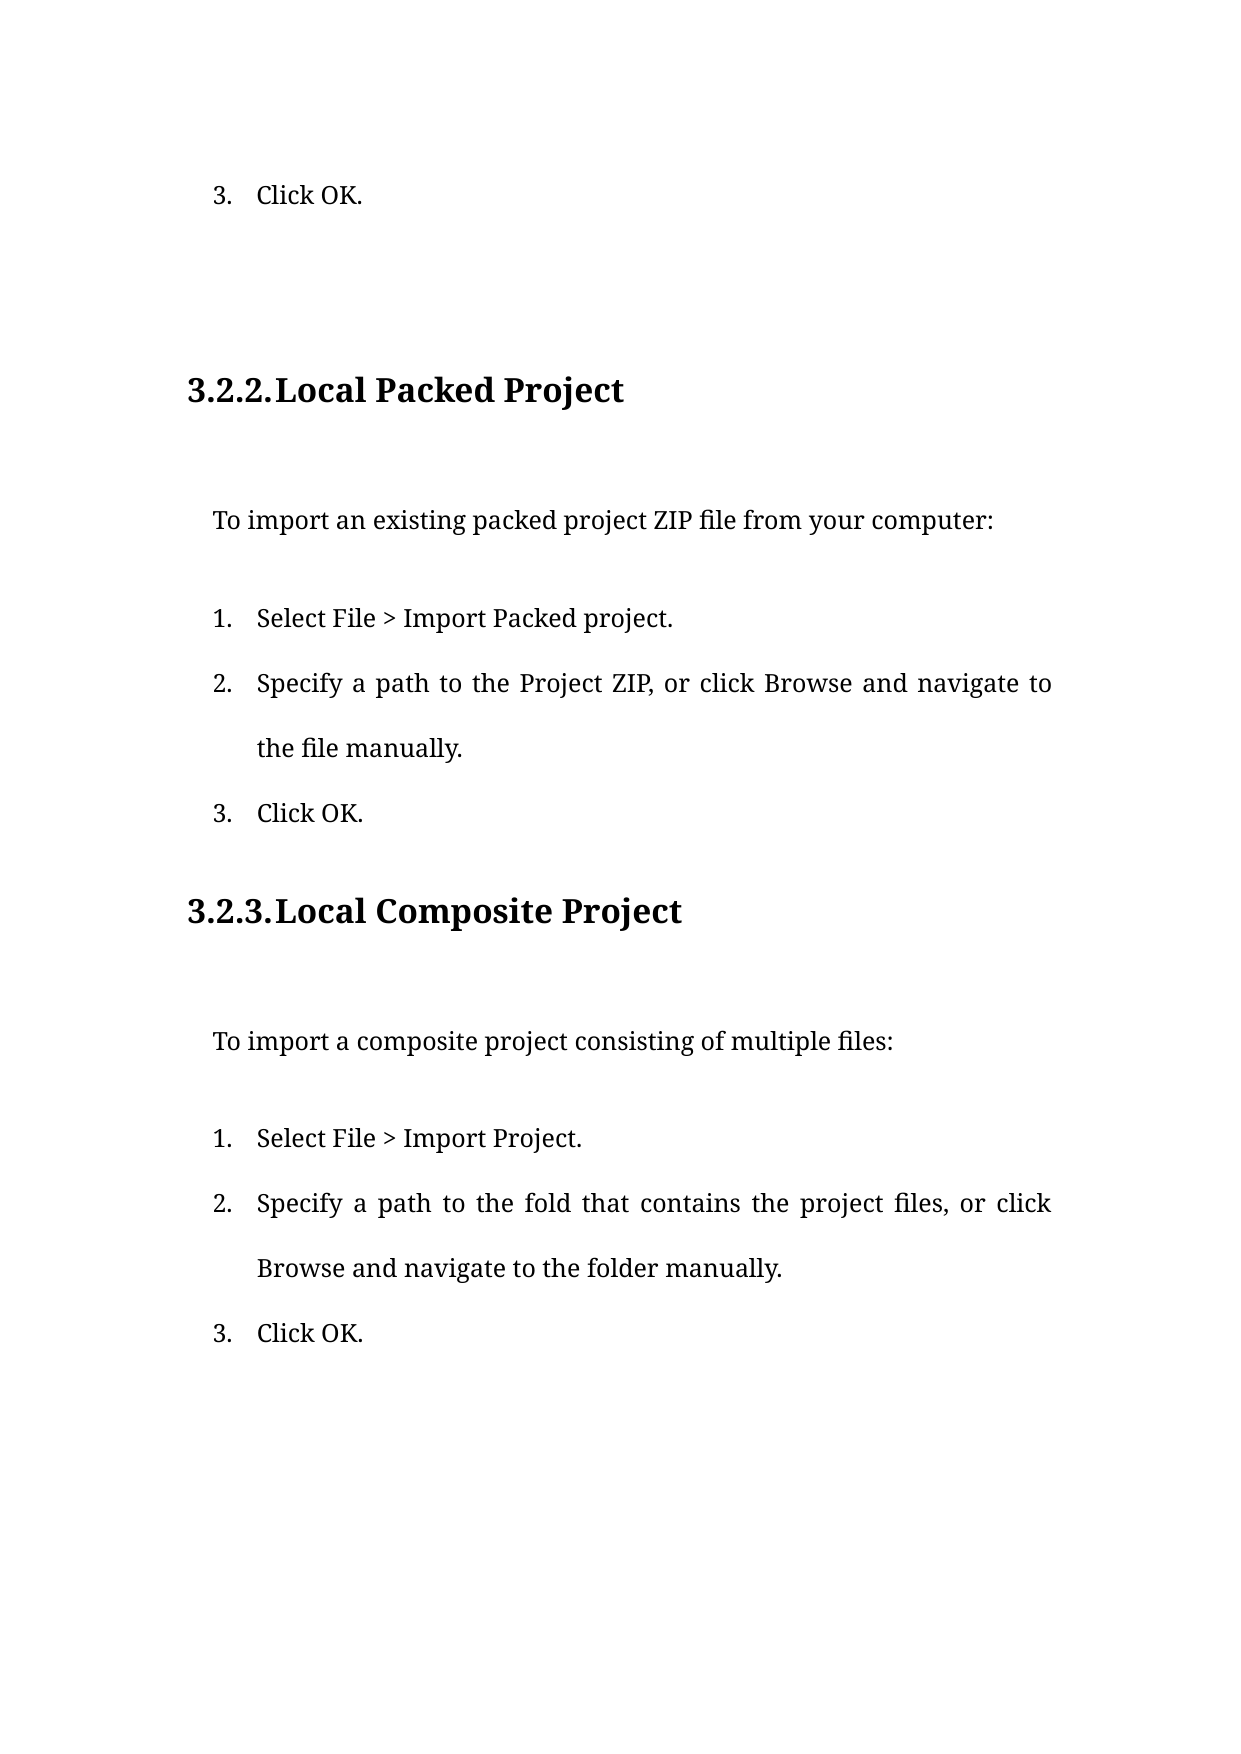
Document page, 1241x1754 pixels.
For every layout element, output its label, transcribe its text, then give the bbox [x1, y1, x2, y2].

list Select File > Import Packed project. [212, 585, 1053, 650]
list Specify a path to the fold that contains the project files, or click Browse and navigate to the folder manually. [212, 1171, 1053, 1301]
list Click OK. [212, 1301, 1053, 1366]
list Select File > Import Project. [212, 1106, 1053, 1171]
subtitle Local Composite Project [187, 878, 1053, 943]
list Specify a path to the Project ZIP, or click Browse and navigate to the file manually. [212, 650, 1053, 780]
list Click OK. [212, 162, 1053, 227]
text To import a composite project consisting of multiple files: [212, 1008, 1053, 1073]
text To import an existing packed project ZIP file from your computer: [212, 488, 1053, 553]
subtitle Local Packed Project [187, 357, 1053, 422]
list Click OK. [212, 780, 1053, 845]
